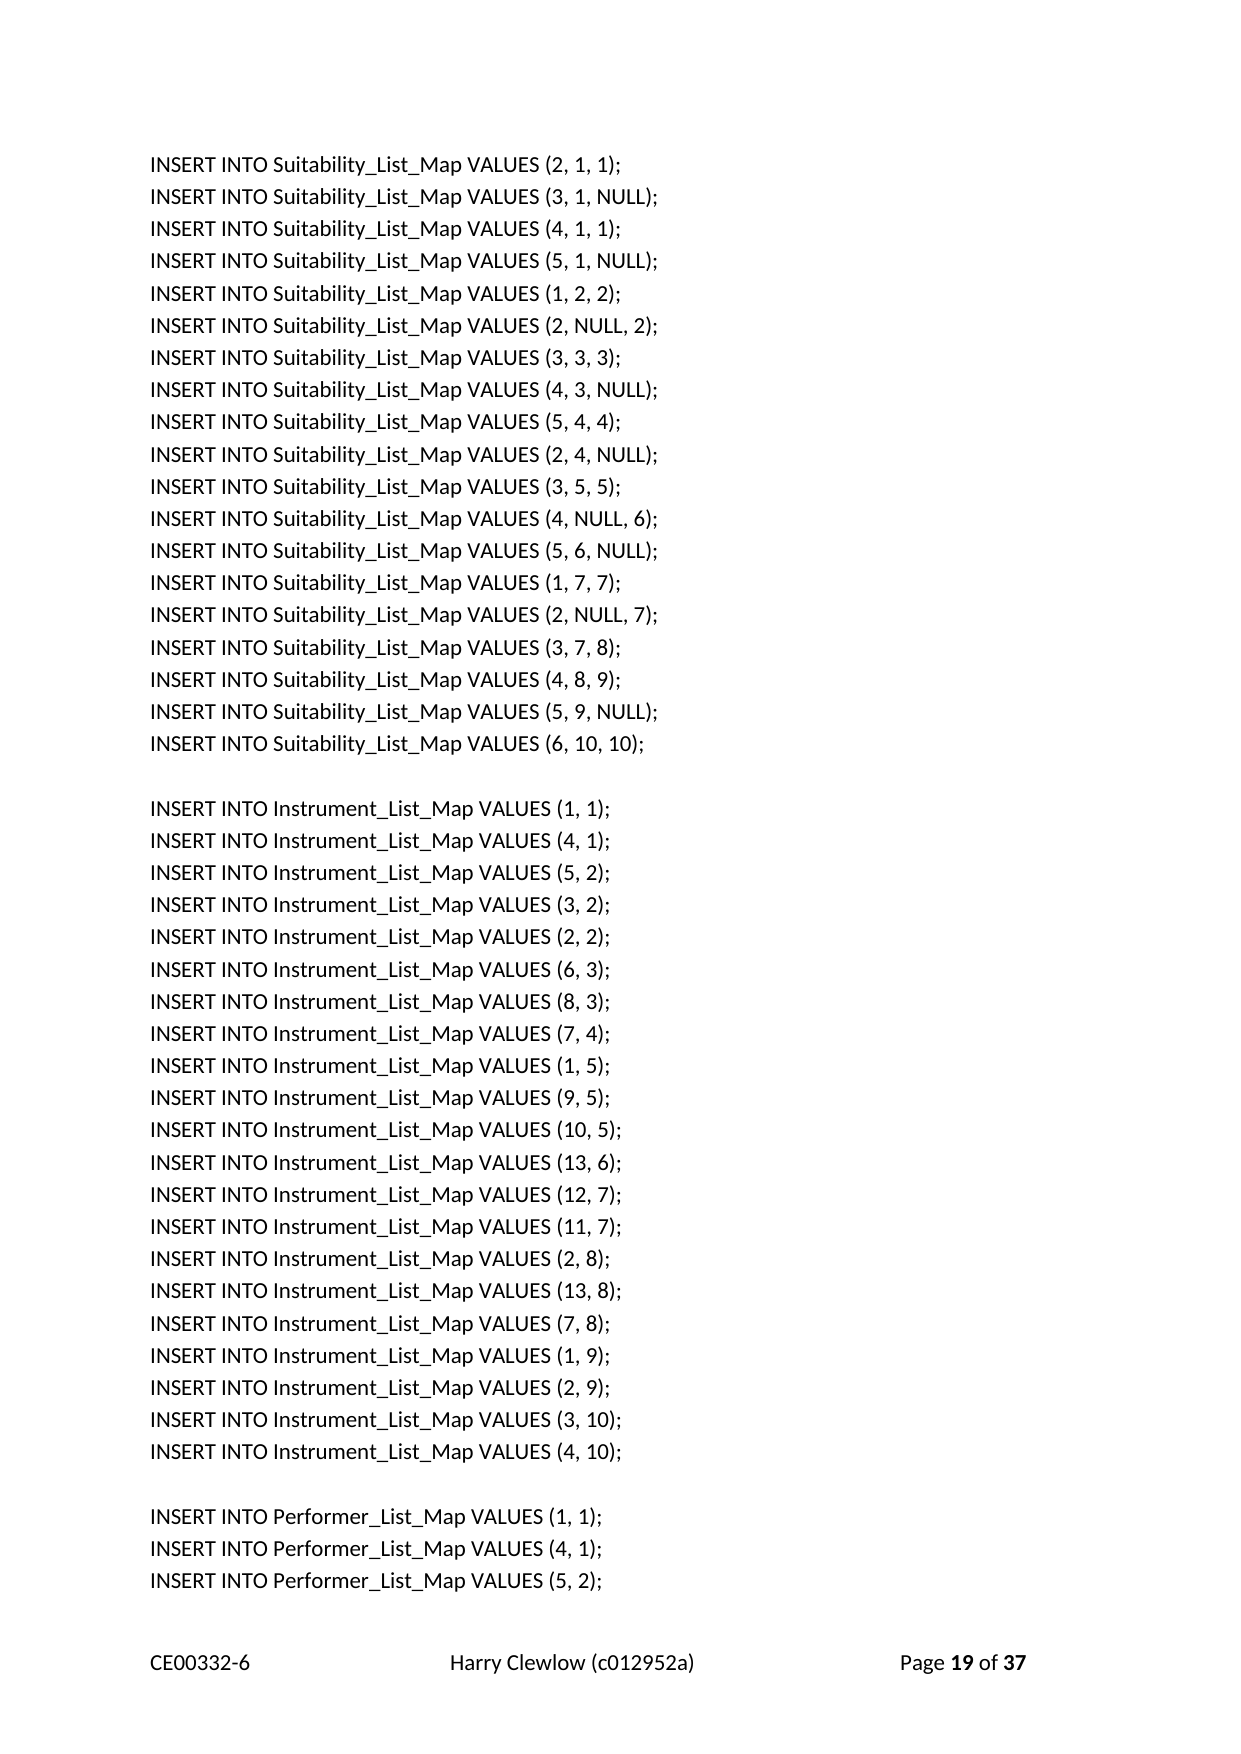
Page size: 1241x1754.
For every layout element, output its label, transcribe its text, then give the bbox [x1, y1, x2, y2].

text INSERT INTO Instrument_List_Map VALUES (8, 3); [150, 987, 1090, 1015]
text INSERT INTO Suitability_List_Map VALUES (4, 8, 9); [150, 665, 1090, 693]
text INSERT INTO Instrument_List_Map VALUES (6, 3); [150, 955, 1090, 983]
text INSERT INTO Instrument_List_Map VALUES (9, 5); [150, 1083, 1090, 1111]
text INSERT INTO Suitability_List_Map VALUES (3, 1, NULL); [150, 182, 1090, 210]
text INSERT INTO Instrument_List_Map VALUES (2, 9); [150, 1373, 1090, 1401]
text INSERT INTO Suitability_List_Map VALUES (4, 1, 1); [150, 214, 1090, 242]
text INSERT INTO Instrument_List_Map VALUES (13, 6); [150, 1148, 1090, 1176]
text INSERT INTO Instrument_List_Map VALUES (2, 2); [150, 922, 1090, 951]
text INSERT INTO Suitability_List_Map VALUES (3, 5, 5); [150, 472, 1090, 500]
text INSERT INTO Instrument_List_Map VALUES (7, 8); [150, 1309, 1090, 1337]
text INSERT INTO Instrument_List_Map VALUES (5, 2); [150, 858, 1090, 886]
text INSERT INTO Suitability_List_Map VALUES (1, 7, 7); [150, 568, 1090, 596]
text INSERT INTO Suitability_List_Map VALUES (2, 1, 1); [150, 150, 1090, 178]
text INSERT INTO Suitability_List_Map VALUES (4, 3, NULL); [150, 375, 1090, 403]
text INSERT INTO Suitability_List_Map VALUES (6, 10, 10); [150, 729, 1090, 757]
text INSERT INTO Suitability_List_Map VALUES (2, NULL, 2); [150, 311, 1090, 339]
text INSERT INTO Suitability_List_Map VALUES (2, NULL, 7); [150, 601, 1090, 629]
text INSERT INTO Suitability_List_Map VALUES (5, 4, 4); [150, 407, 1090, 436]
text INSERT INTO Suitability_List_Map VALUES (5, 9, NULL); [150, 697, 1090, 725]
text INSERT INTO Instrument_List_Map VALUES (3, 10); [150, 1405, 1090, 1433]
text INSERT INTO Suitability_List_Map VALUES (2, 4, NULL); [150, 440, 1090, 468]
text INSERT INTO Instrument_List_Map VALUES (11, 7); [150, 1212, 1090, 1240]
text INSERT INTO Instrument_List_Map VALUES (7, 4); [150, 1019, 1090, 1047]
text INSERT INTO Instrument_List_Map VALUES (4, 10); [150, 1437, 1090, 1466]
text INSERT INTO Instrument_List_Map VALUES (1, 1); [150, 794, 1090, 822]
text INSERT INTO Performer_List_Map VALUES (4, 1); [150, 1534, 1090, 1562]
text INSERT INTO Suitability_List_Map VALUES (3, 3, 3); [150, 343, 1090, 371]
text INSERT INTO Instrument_List_Map VALUES (10, 5); [150, 1116, 1090, 1144]
text INSERT INTO Instrument_List_Map VALUES (1, 9); [150, 1341, 1090, 1369]
text INSERT INTO Instrument_List_Map VALUES (1, 5); [150, 1051, 1090, 1079]
text INSERT INTO Instrument_List_Map VALUES (13, 8); [150, 1277, 1090, 1304]
text INSERT INTO Instrument_List_Map VALUES (2, 8); [150, 1244, 1090, 1272]
text INSERT INTO Suitability_List_Map VALUES (3, 7, 8); [150, 633, 1090, 661]
text INSERT INTO Suitability_List_Map VALUES (5, 6, NULL); [150, 536, 1090, 564]
text INSERT INTO Performer_List_Map VALUES (5, 2); [150, 1566, 1090, 1594]
text INSERT INTO Instrument_List_Map VALUES (3, 2); [150, 890, 1090, 918]
text INSERT INTO Suitability_List_Map VALUES (1, 2, 2); [150, 279, 1090, 307]
text INSERT INTO Instrument_List_Map VALUES (12, 7); [150, 1180, 1090, 1208]
text INSERT INTO Instrument_List_Map VALUES (4, 1); [150, 826, 1090, 854]
text INSERT INTO Suitability_List_Map VALUES (4, NULL, 6); [150, 504, 1090, 532]
text INSERT INTO Suitability_List_Map VALUES (5, 1, NULL); [150, 247, 1090, 274]
text INSERT INTO Performer_List_Map VALUES (1, 1); [150, 1502, 1090, 1530]
